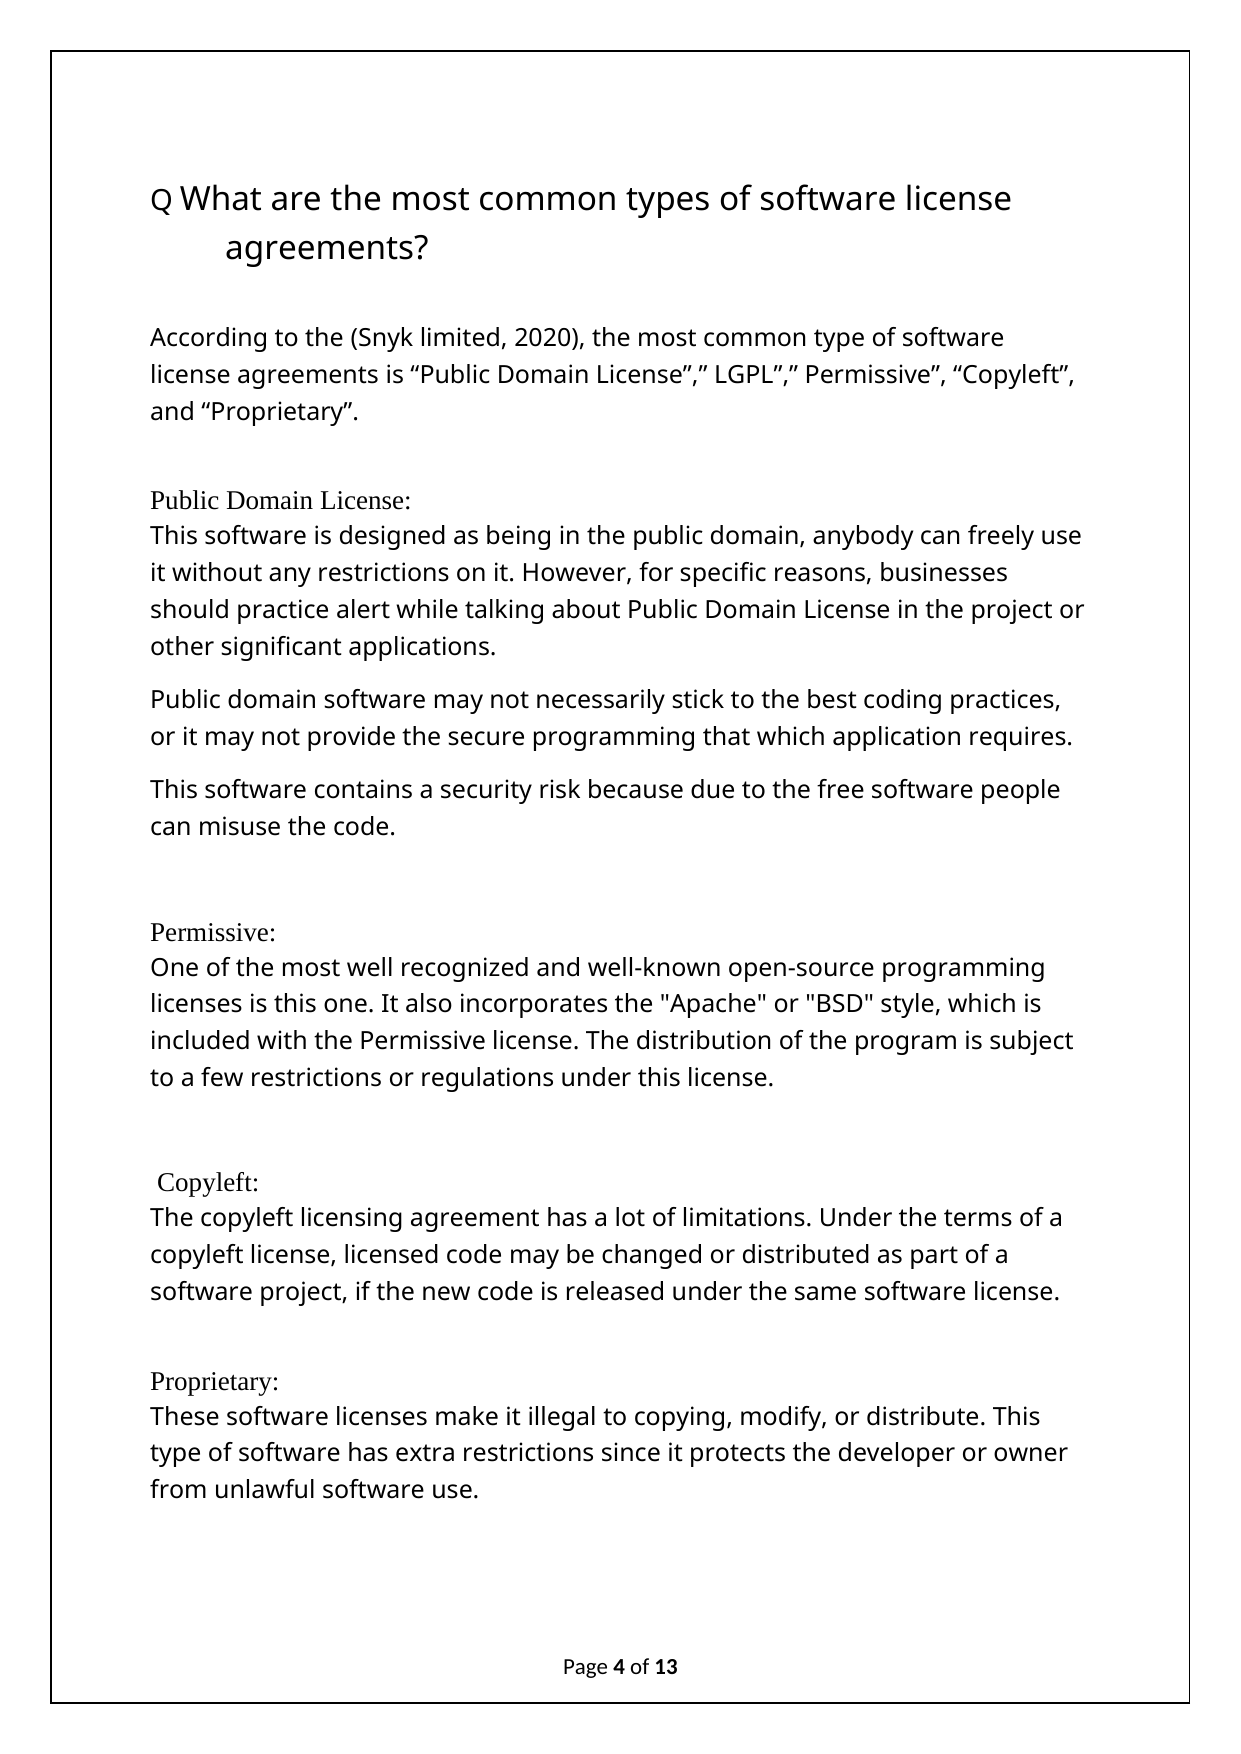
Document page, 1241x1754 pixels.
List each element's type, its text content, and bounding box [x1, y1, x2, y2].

subtitle Permissive: [150, 916, 1090, 947]
text One of the most well recognized and well-known open-source programming licenses is this one. It also incorporates the "Apache" or "BSD" style, which is included with the Permissive license. The distribution of the program is subject to a few restrictions or regulations under this license. [150, 949, 1090, 1093]
text This software is designed as being in the public domain, anybody can freely use it without any restrictions on it. However, for specific reasons, businesses should practice alert while talking about Public Domain License in the project or other significant applications. [150, 518, 1090, 662]
subtitle What are the most common types of software license agreements? [150, 175, 1090, 269]
text According to the , the most common type of software license agreements is “Public Domain License”,” LGPL”,” Permissive”, “Copyleft”, and “Proprietary”. [150, 320, 1090, 427]
subtitle Copyleft: [150, 1166, 1090, 1197]
subtitle Public Domain License: [150, 484, 1090, 516]
text The copyleft licensing agreement has a lot of limitations. Under the terms of a copyleft license, licensed code may be changed or distributed as part of a software project, if the new code is released under the same software license. [150, 1200, 1090, 1307]
text This software contains a security risk because due to the free software people can misuse the code. [150, 772, 1090, 843]
text These software licenses make it illegal to copying, modify, or distribute. This type of software has extra restrictions since it protects the developer or owner from unlawful software use. [150, 1398, 1090, 1506]
text Public domain software may not necessarily stick to the best coding practices, or it may not provide the secure programming that which application requires. [150, 682, 1090, 753]
subtitle Proprietary: [150, 1364, 1090, 1396]
